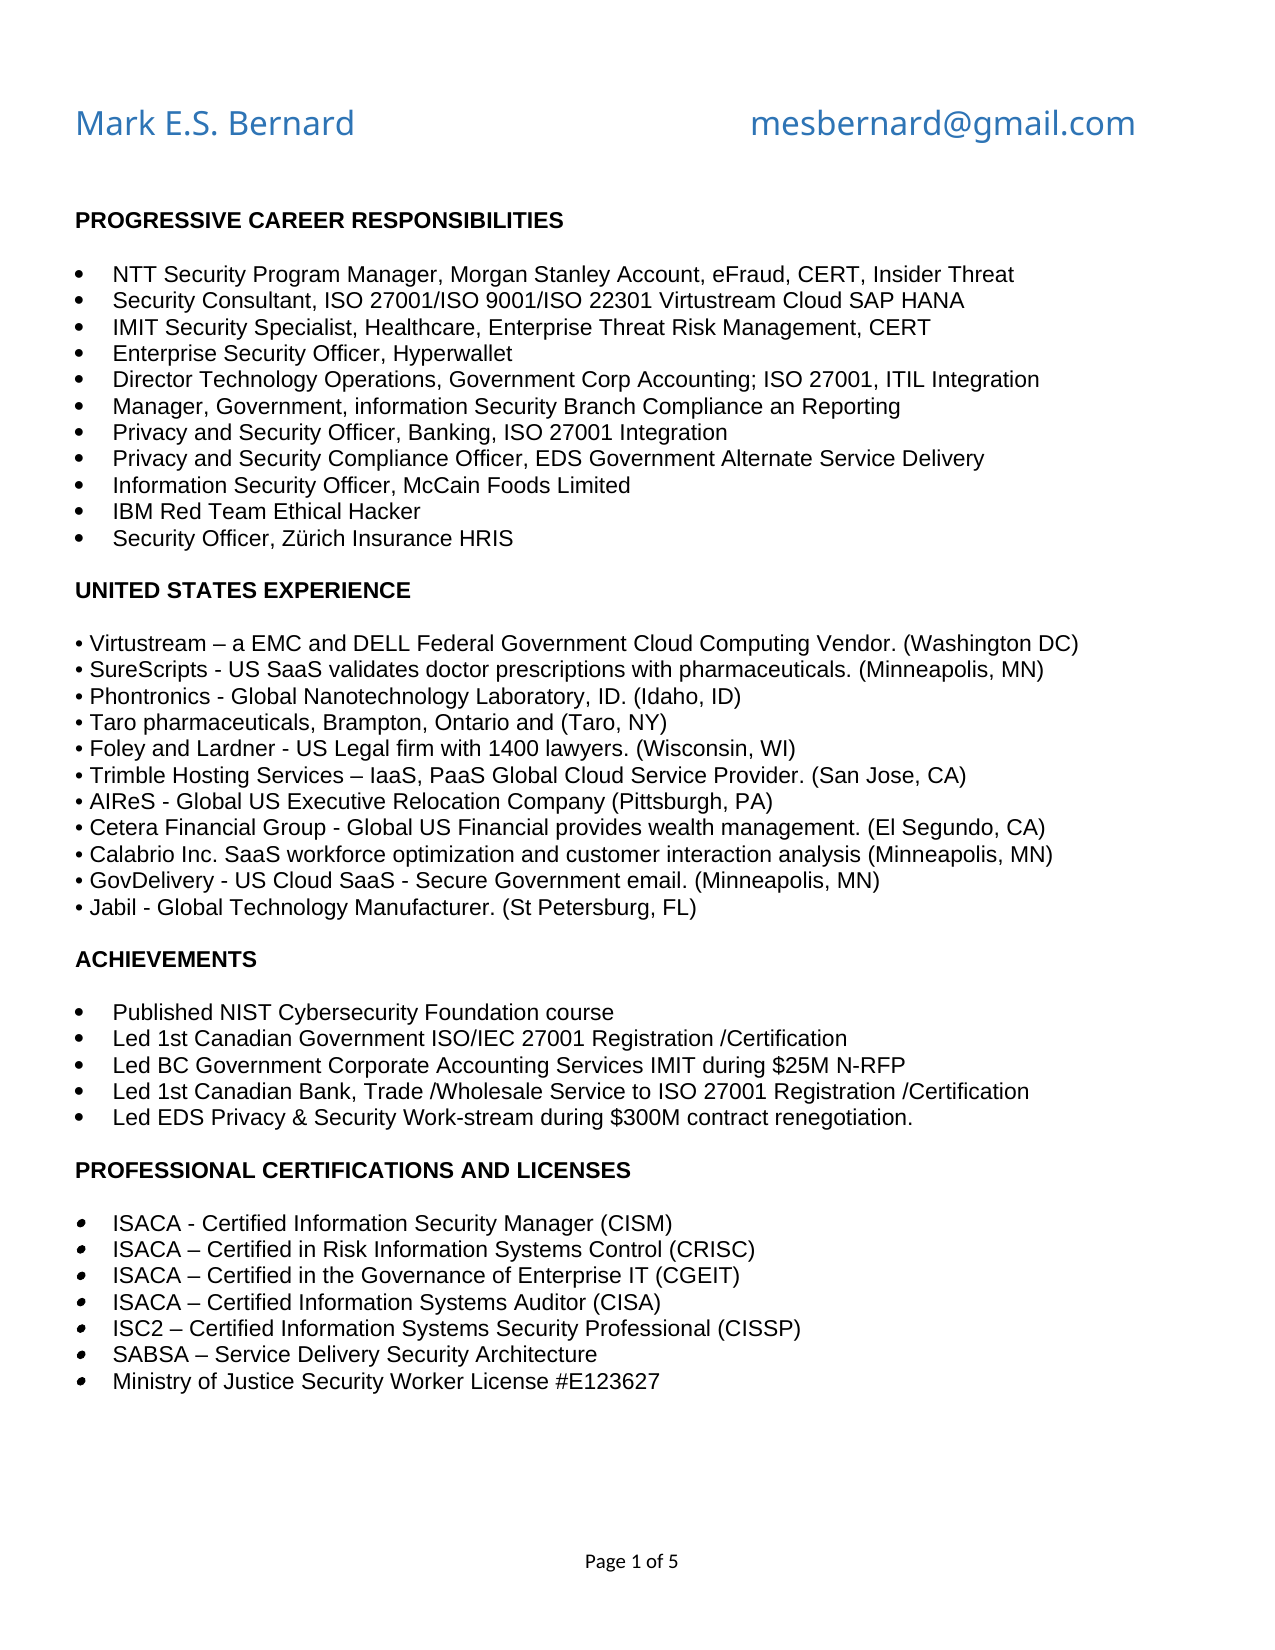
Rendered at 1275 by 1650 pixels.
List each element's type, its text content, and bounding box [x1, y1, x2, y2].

list Led 1st Canadian Government ISO/IEC 27001 Registration /Certification [75, 1025, 1200, 1052]
list Director Technology Operations, Government Corp Accounting; ISO 27001, ITIL Integration [75, 366, 1200, 393]
text PROGRESSIVE CAREER RESPONSIBILITIES [75, 207, 1200, 261]
text UNITED STATES EXPERIENCE [75, 577, 1200, 603]
text • Taro pharmaceuticals, Brampton, Ontario and (Taro, NY) [75, 709, 1200, 735]
list Led BC Government Corporate Accounting Services IMIT during $25M N-RFP [75, 1052, 1200, 1078]
text • Virtustream – a EMC and DELL Federal Government Cloud Computing Vendor. (Washington DC) [75, 630, 1200, 656]
list NTT Security Program Manager, Morgan Stanley Account, eFraud, CERT, Insider Threat [75, 261, 1200, 287]
text • Phontronics - Global Nanotechnology Laboratory, ID. (Idaho, ID) [75, 683, 1200, 709]
list Information Security Officer, McCain Foods Limited [75, 472, 1200, 498]
list ISACA – Certified Information Systems Auditor (CISA) [75, 1289, 1200, 1315]
list ISC2 – Certified Information Systems Security Professional (CISSP) [75, 1315, 1200, 1341]
list Manager, Government, information Security Branch Compliance an Reporting [75, 393, 1200, 419]
text • GovDelivery - US Cloud SaaS - Secure Government email. (Minneapolis, MN) [75, 867, 1200, 893]
list SABSA – Service Delivery Security Architecture [75, 1341, 1200, 1368]
list Ministry of Justice Security Worker License #E123627 [75, 1368, 1200, 1394]
list ISACA – Certified in the Governance of Enterprise IT (CGEIT) [75, 1262, 1200, 1289]
list Enterprise Security Officer, Hyperwallet [75, 340, 1200, 366]
list Led EDS Privacy & Security Work-stream during $300M contract renegotiation. [75, 1104, 1200, 1131]
list Privacy and Security Officer, Banking, ISO 27001 Integration [75, 419, 1200, 445]
list Privacy and Security Compliance Officer, EDS Government Alternate Service Delivery [75, 445, 1200, 472]
list IBM Red Team Ethical Hacker [75, 498, 1200, 524]
list IMIT Security Specialist, Healthcare, Enterprise Threat Risk Management, CERT [75, 314, 1200, 340]
text • Foley and Lardner - US Legal firm with 1400 lawyers. (Wisconsin, WI) [75, 735, 1200, 762]
text • Cetera Financial Group - Global US Financial provides wealth management. (El Segundo, CA) [75, 814, 1200, 841]
list ISACA - Certified Information Security Manager (CISM) [75, 1210, 1200, 1236]
text • Trimble Hosting Services – IaaS, PaaS Global Cloud Service Provider. (San Jose, CA) [75, 762, 1200, 788]
text ACHIEVEMENTS [75, 946, 1200, 972]
text • Calabrio Inc. SaaS workforce optimization and customer interaction analysis (Minneapolis, MN) [75, 841, 1200, 867]
text • AIReS - Global US Executive Relocation Company (Pittsburgh, PA) [75, 788, 1200, 814]
list Security Consultant, ISO 27001/ISO 9001/ISO 22301 Virtustream Cloud SAP HANA [75, 287, 1200, 314]
subtitle Mark E.S. Bernard mesbernard@gmail.com [75, 100, 1200, 145]
text PROFESSIONAL CERTIFICATIONS AND LICENSES [75, 1131, 1200, 1183]
list Led 1st Canadian Bank, Trade /Wholesale Service to ISO 27001 Registration /Certification [75, 1078, 1200, 1104]
list ISACA – Certified in Risk Information Systems Control (CRISC) [75, 1236, 1200, 1262]
list Published NIST Cybersecurity Foundation course [75, 999, 1200, 1025]
text • SureScripts - US SaaS validates doctor prescriptions with pharmaceuticals. (Minneapolis, MN) [75, 656, 1200, 683]
text • Jabil - Global Technology Manufacturer. (St Petersburg, FL) [75, 893, 1200, 920]
list Security Officer, Zürich Insurance HRIS [75, 524, 1200, 551]
